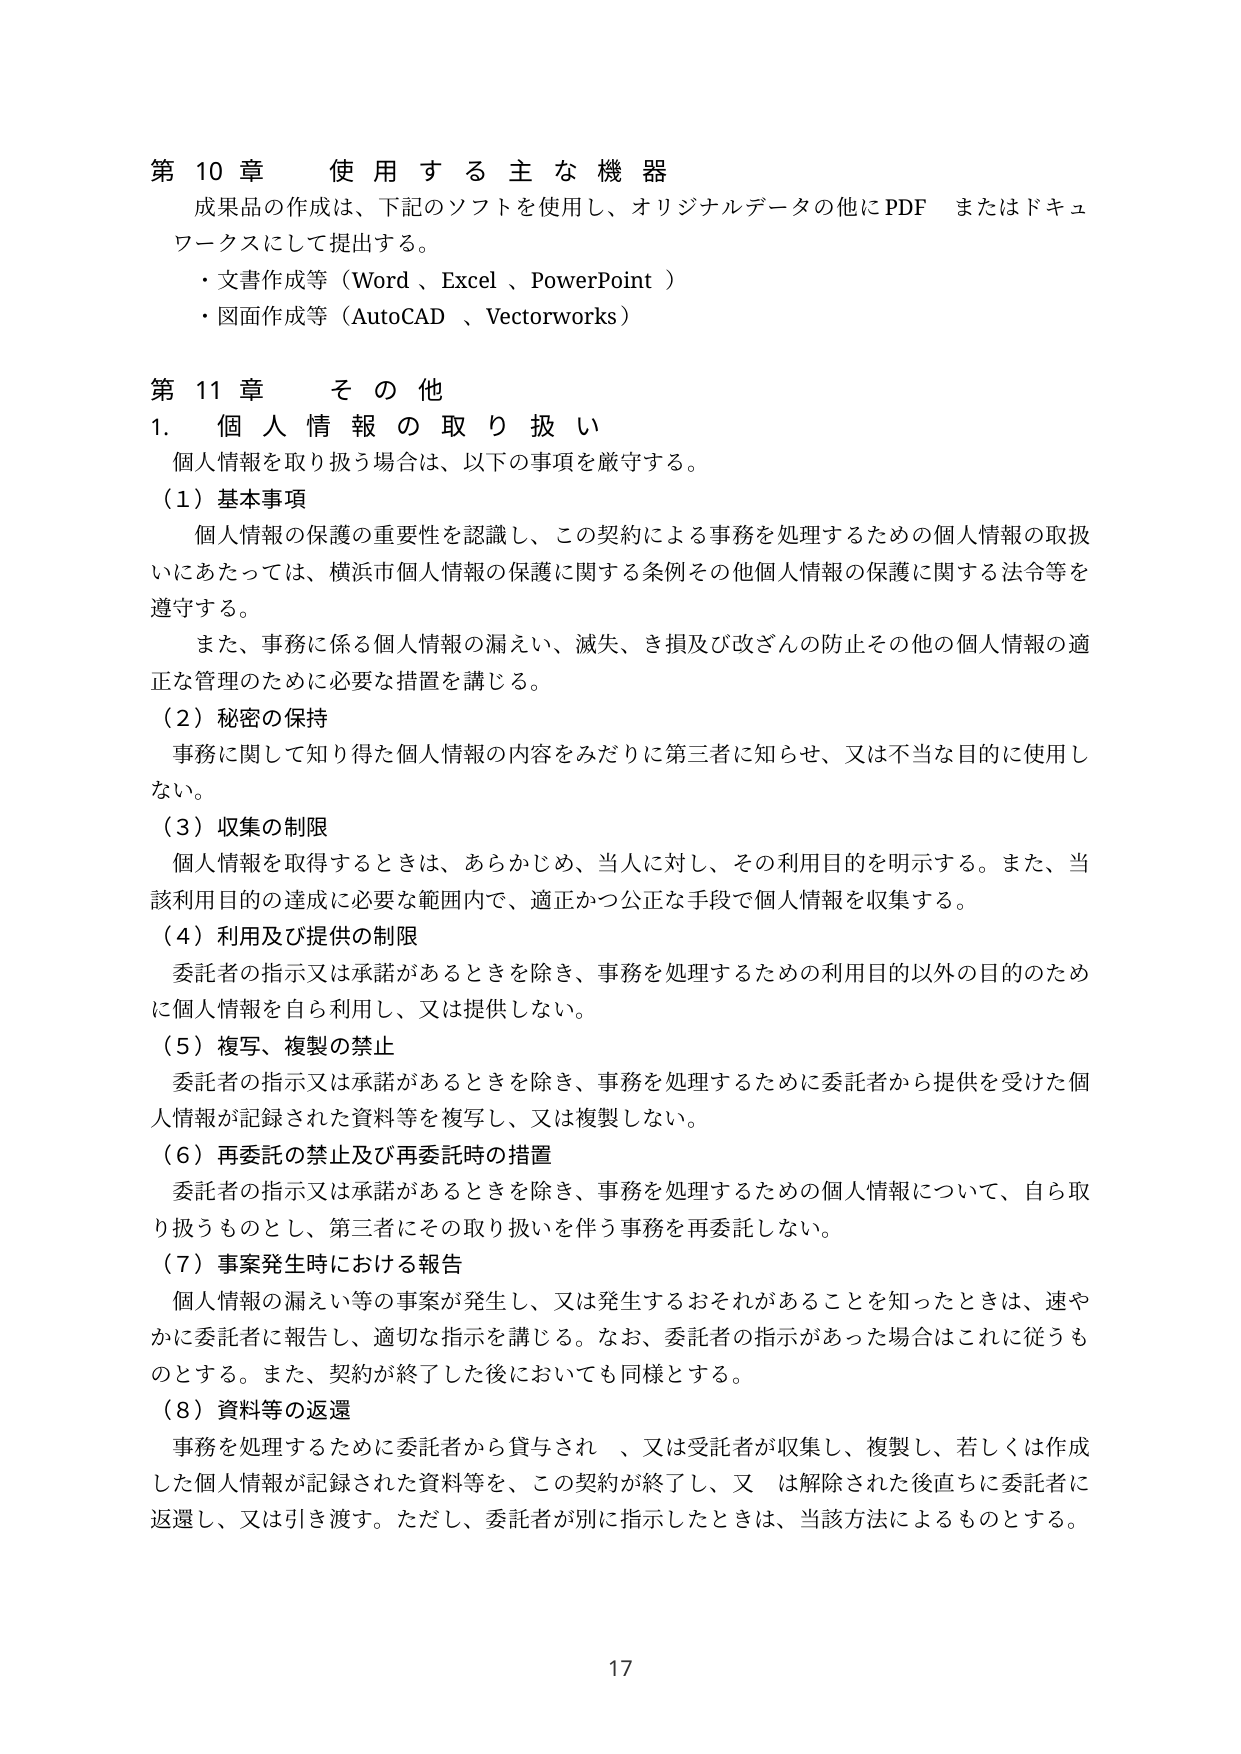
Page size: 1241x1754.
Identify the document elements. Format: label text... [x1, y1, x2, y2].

text （８）資料等の返還 [150, 1391, 1090, 1427]
text 個人情報の漏えい等の事案が発生し、又は発生するおそれがあることを知ったときは、速やかに委託者に報告し、適切な指示を講じる。なお、委託者の指示があった場合はこれに従うものとする。また、契約が終了した後においても同様とする。 [150, 1281, 1090, 1391]
subtitle 第10章 使用する主な機器 [150, 151, 1090, 188]
text 委託者の指示又は承諾があるときを除き、事務を処理するための個人情報について、自ら取り扱うものとし、第三者にその取り扱いを伴う事務を再委託しない。 [150, 1172, 1090, 1245]
text 個人情報を取得するときは、あらかじめ、当人に対し、その利用目的を明示する。また、当該利用目的の達成に必要な範囲内で、適正かつ公正な手段で個人情報を収集する。 [150, 844, 1090, 917]
subtitle 第11章 その他 [150, 370, 1090, 406]
text （３）収集の制限 [150, 807, 1090, 844]
text 委託者の指示又は承諾があるときを除き、事務を処理するために委託者から提供を受けた個人情報が記録された資料等を複写し、又は複製しない。 [150, 1063, 1090, 1136]
text 事務を処理するために委託者から貸与され、又は受託者が収集し、複製し、若しくは作成した個人情報が記録された資料等を、この契約が終了し、又 は解除された後直ちに委託者に返還し、又は引き渡す。ただし、委託者が別に指示したときは、当該方法によるものとする。 [150, 1427, 1090, 1537]
subtitle 1. 個人情報の取り扱い [150, 406, 1090, 443]
text （５）複写、複製の禁止 [150, 1026, 1090, 1063]
text （４）利用及び提供の制限 [150, 917, 1090, 953]
text 委託者の指示又は承諾があるときを除き、事務を処理するための利用目的以外の目的のために個人情報を自ら利用し、又は提供しない。 [150, 953, 1090, 1026]
text また、事務に係る個人情報の漏えい、滅失、き損及び改ざんの防止その他の個人情報の適正な管理のために必要な措置を講じる。 [150, 625, 1090, 698]
text （２）秘密の保持 [150, 698, 1090, 734]
text 個人情報の保護の重要性を認識し、この契約による事務を処理するための個人情報の取扱いにあたっては、横浜市個人情報の保護に関する条例その他個人情報の保護に関する法令等を遵守する。 [150, 516, 1090, 625]
text 個人情報を取り扱う場合は、以下の事項を厳守する。 [150, 443, 1090, 479]
text （７）事案発生時における報告 [150, 1245, 1090, 1281]
text 成果品の作成は、下記のソフトを使用し、オリジナルデータの他にPDF またはドキュワークスにして提出する。 [172, 188, 1090, 261]
text 事務に関して知り得た個人情報の内容をみだりに第三者に知らせ、又は不当な目的に使用しない。 [150, 734, 1090, 807]
text （６）再委託の禁止及び再委託時の措置 [150, 1136, 1090, 1172]
text ・図面作成等（AutoCAD、Vectorworks） [172, 297, 1090, 333]
text （１）基本事項 [150, 479, 1090, 516]
text ・文書作成等（Word、Excel、PowerPoint） [172, 261, 1090, 297]
